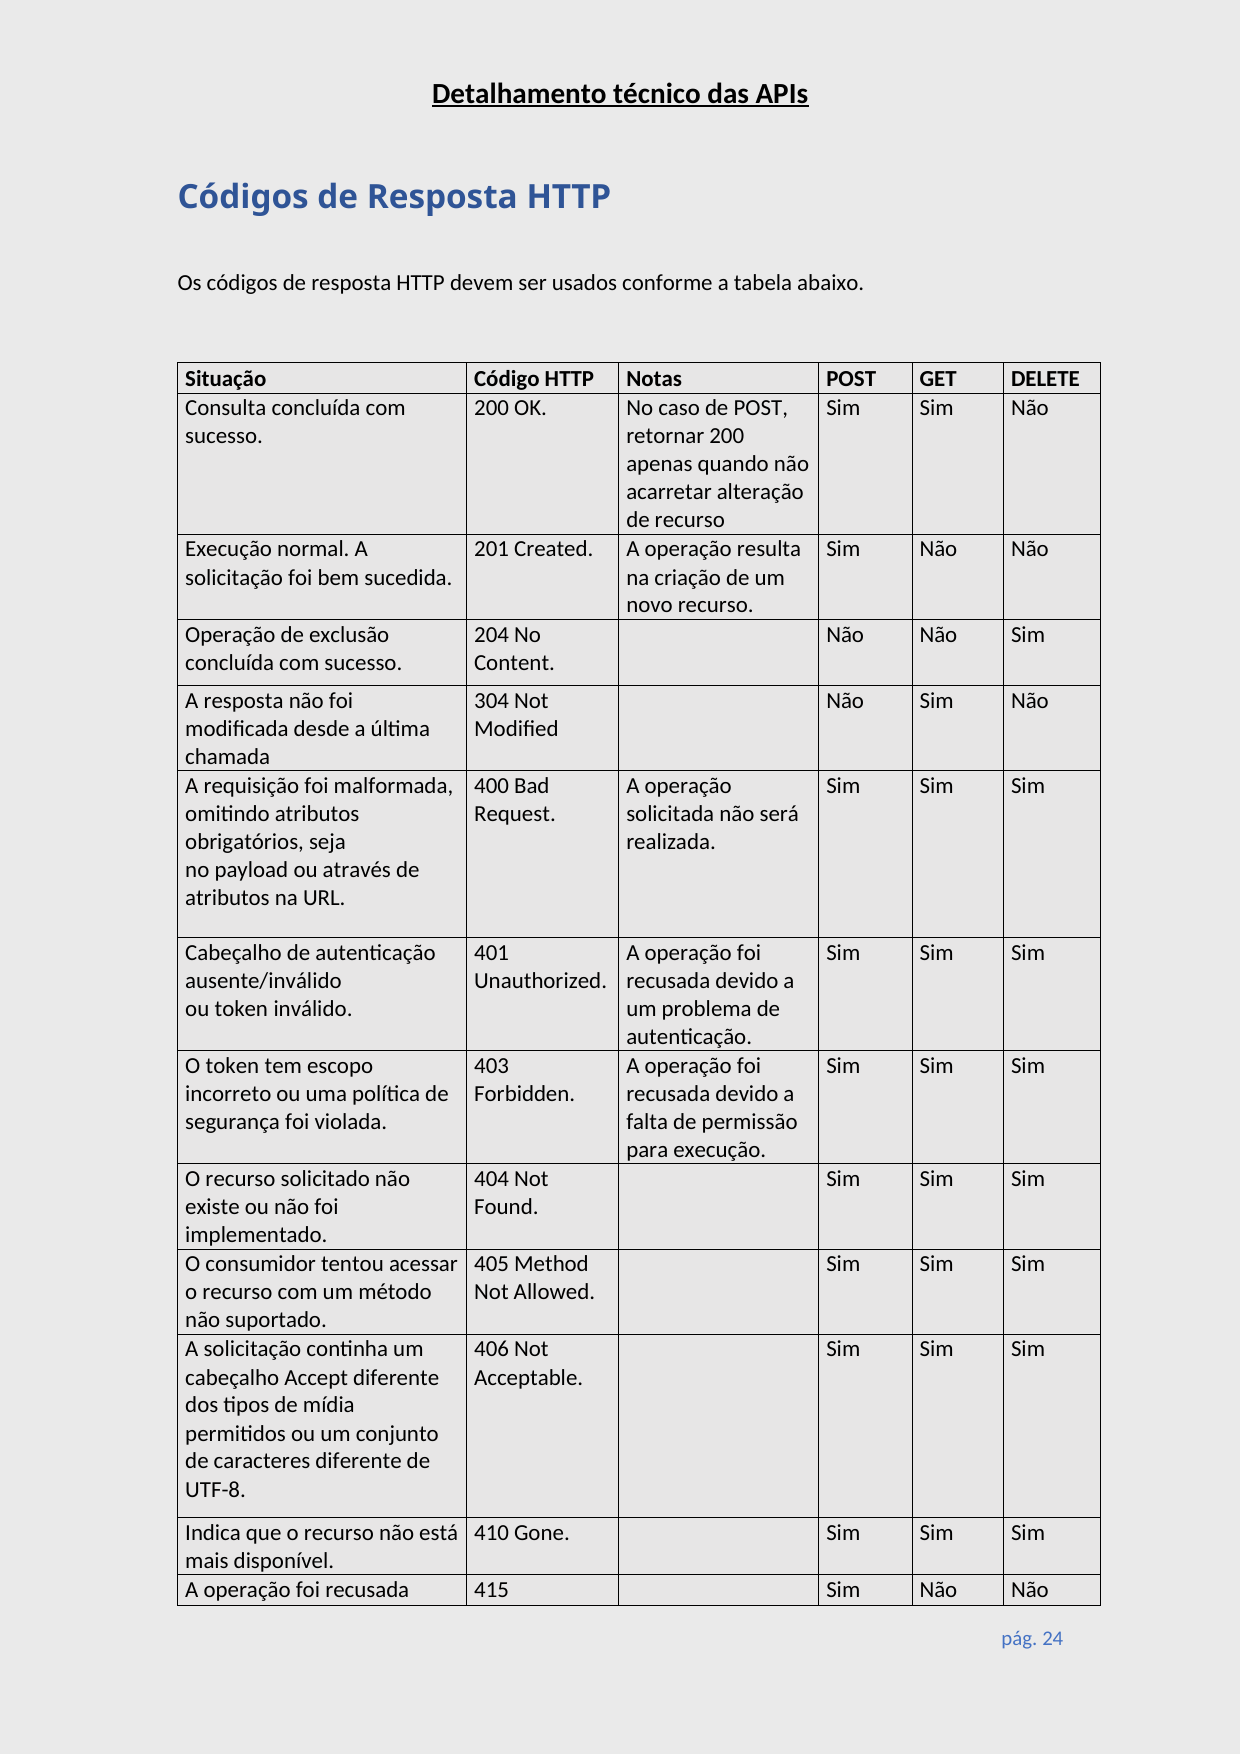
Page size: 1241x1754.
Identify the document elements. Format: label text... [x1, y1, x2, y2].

table_cell 204 No Content. [467, 620, 618, 685]
table_cell [619, 1164, 818, 1248]
table_cell Sim [1004, 1051, 1100, 1163]
table_cell [619, 1518, 818, 1574]
text Os códigos de resposta HTTP devem ser usados conforme a tabela abaixo. [177, 268, 1063, 296]
table_cell Sim [819, 1518, 912, 1574]
table_cell 200 OK. [467, 394, 618, 533]
table_cell O recurso solicitado não existe ou não foi implementado. [178, 1164, 466, 1248]
table_header Notas [619, 363, 818, 392]
table_header DELETE [1004, 363, 1100, 392]
table_cell Consulta concluída com sucesso. [178, 394, 466, 533]
table_cell Operação de exclusão concluída com sucesso. [178, 620, 466, 685]
table_cell Não [819, 686, 912, 770]
table_cell Sim [819, 1164, 912, 1248]
table_cell Indica que o recurso não está mais disponível. [178, 1518, 466, 1574]
table_cell 405 Method Not Allowed. [467, 1250, 618, 1333]
table_cell [619, 1575, 818, 1605]
table_cell A operação foi recusada devido a falta de permissão para execução. [619, 1051, 818, 1163]
table_cell A requisição foi malformada, omitindo atributos obrigatórios, seja no payload ou através de atributos na URL. [178, 771, 466, 937]
table_cell Sim [913, 771, 1003, 937]
table_cell Não [1004, 1575, 1100, 1605]
table_cell A operação solicitada não será realizada. [619, 771, 818, 937]
table_cell 403 Forbidden. [467, 1051, 618, 1163]
subtitle Códigos de Resposta HTTP [177, 173, 1063, 218]
table_cell Sim [913, 1250, 1003, 1333]
table_cell Sim [1004, 1164, 1100, 1248]
table_cell Sim [913, 1164, 1003, 1248]
table_cell Sim [819, 1575, 912, 1605]
table_cell Sim [913, 938, 1003, 1050]
table_cell Não [913, 1575, 1003, 1605]
table_cell Sim [913, 394, 1003, 533]
table_cell Sim [819, 1250, 912, 1333]
table_cell Sim [819, 1335, 912, 1517]
table_cell Não [1004, 394, 1100, 533]
table_cell 404 Not Found. [467, 1164, 618, 1248]
table_cell Sim [1004, 1250, 1100, 1333]
table_cell Sim [1004, 938, 1100, 1050]
table_cell 400 Bad Request. [467, 771, 618, 937]
table_cell Sim [819, 394, 912, 533]
table_header GET [913, 363, 1003, 392]
table_cell 401 Unauthorized. [467, 938, 618, 1050]
table_cell Sim [819, 1051, 912, 1163]
table_cell [619, 1335, 818, 1517]
table_cell 304 Not Modified [467, 686, 618, 770]
table_cell Sim [1004, 620, 1100, 685]
table_cell Não [1004, 535, 1100, 619]
table_cell Não [819, 620, 912, 685]
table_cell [178, 1575, 466, 1605]
table_cell Sim [819, 535, 912, 619]
table_cell No caso de POST, retornar 200 apenas quando não acarretar alteração de recurso [619, 394, 818, 533]
table_cell O token tem escopo incorreto ou uma política de segurança foi violada. [178, 1051, 466, 1163]
table_cell A operação resulta na criação de um novo recurso. [619, 535, 818, 619]
table_header Situação [178, 363, 466, 392]
table_cell Sim [1004, 1335, 1100, 1517]
table_cell 201 Created. [467, 535, 618, 619]
table_cell Sim [913, 1051, 1003, 1163]
table_cell Sim [913, 1335, 1003, 1517]
table_cell Sim [1004, 1518, 1100, 1574]
table_cell Sim [1004, 771, 1100, 937]
table_cell [619, 686, 818, 770]
table_cell Não [1004, 686, 1100, 770]
table_cell [619, 620, 818, 685]
table_cell Sim [913, 686, 1003, 770]
table_cell Sim [819, 771, 912, 937]
table_cell Cabeçalho de autenticação ausente/inválido ou token inválido. [178, 938, 466, 1050]
table_cell A operação foi recusada devido a um problema de autenticação. [619, 938, 818, 1050]
table_header POST [819, 363, 912, 392]
table_cell Não [913, 535, 1003, 619]
table_cell A solicitação continha um cabeçalho Accept diferente dos tipos de mídia permitidos ou um conjunto de caracteres diferente de UTF-8. [178, 1335, 466, 1517]
table_cell Não [913, 620, 1003, 685]
table_cell Sim [913, 1518, 1003, 1574]
table_cell Execução normal. A solicitação foi bem sucedida. [178, 535, 466, 619]
table_cell Sim [819, 938, 912, 1050]
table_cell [467, 1575, 618, 1605]
table_header Código HTTP [467, 363, 618, 392]
table_cell 410 Gone. [467, 1518, 618, 1574]
table_cell O consumidor tentou acessar o recurso com um método não suportado. [178, 1250, 466, 1333]
table_cell 406 Not Acceptable. [467, 1335, 618, 1517]
table_cell A resposta não foi modificada desde a última chamada [178, 686, 466, 770]
table_cell [619, 1250, 818, 1333]
